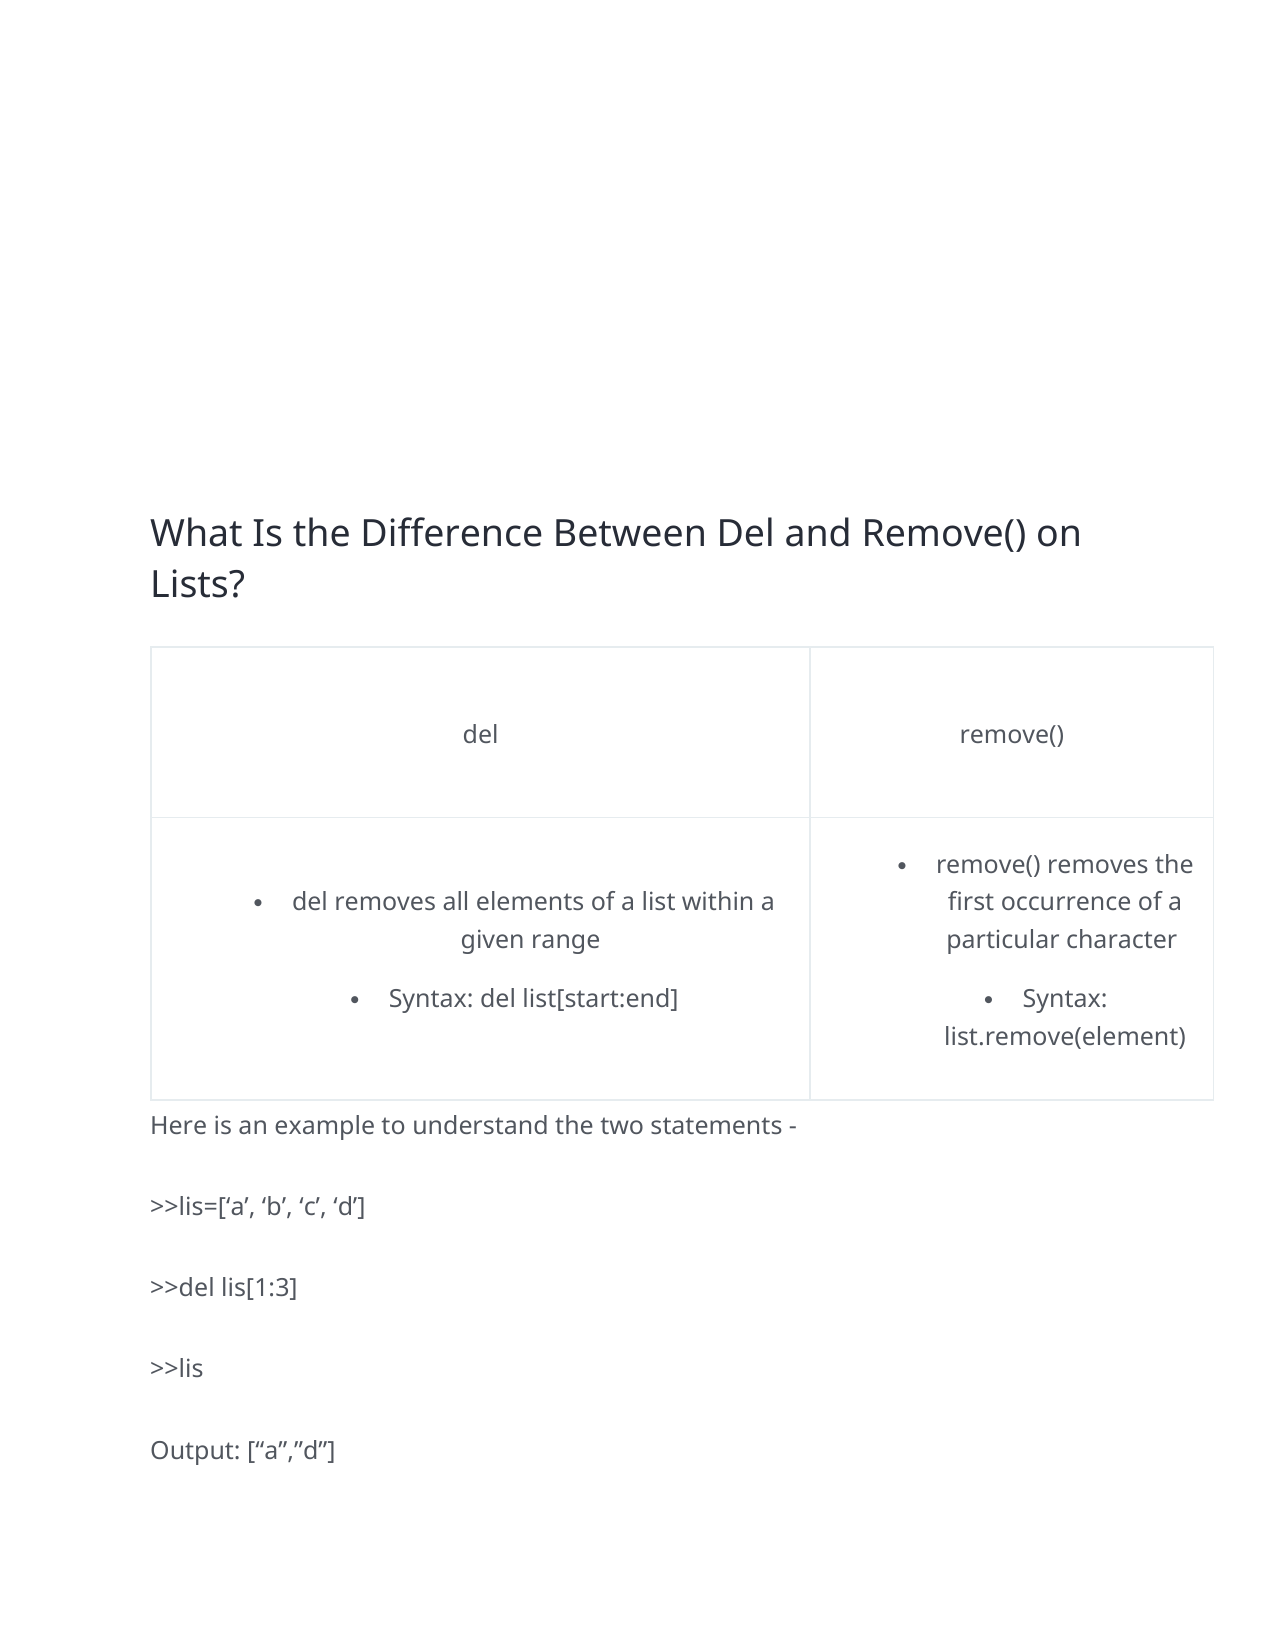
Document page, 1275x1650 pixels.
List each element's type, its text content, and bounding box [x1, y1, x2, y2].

text Output: [“a”,”d”] [150, 1426, 1125, 1466]
table_cell remove() removes the first occurrence of a particular character Syntax: list.remove(element) [811, 818, 1213, 1099]
text >>lis=[‘a’, ‘b’, ‘c’, ‘d’] [150, 1182, 1125, 1223]
text >>del lis[1:3] [150, 1263, 1125, 1304]
table_cell del removes all elements of a list within a given range Syntax: del list[start:end] [152, 818, 809, 1099]
text What Is the Difference Between Del and Remove() on Lists? [150, 507, 1125, 609]
table_header del [152, 648, 809, 816]
text Here is an example to understand the two statements - [150, 1101, 1125, 1141]
text >>lis [150, 1344, 1125, 1385]
table_header remove() [811, 648, 1213, 816]
